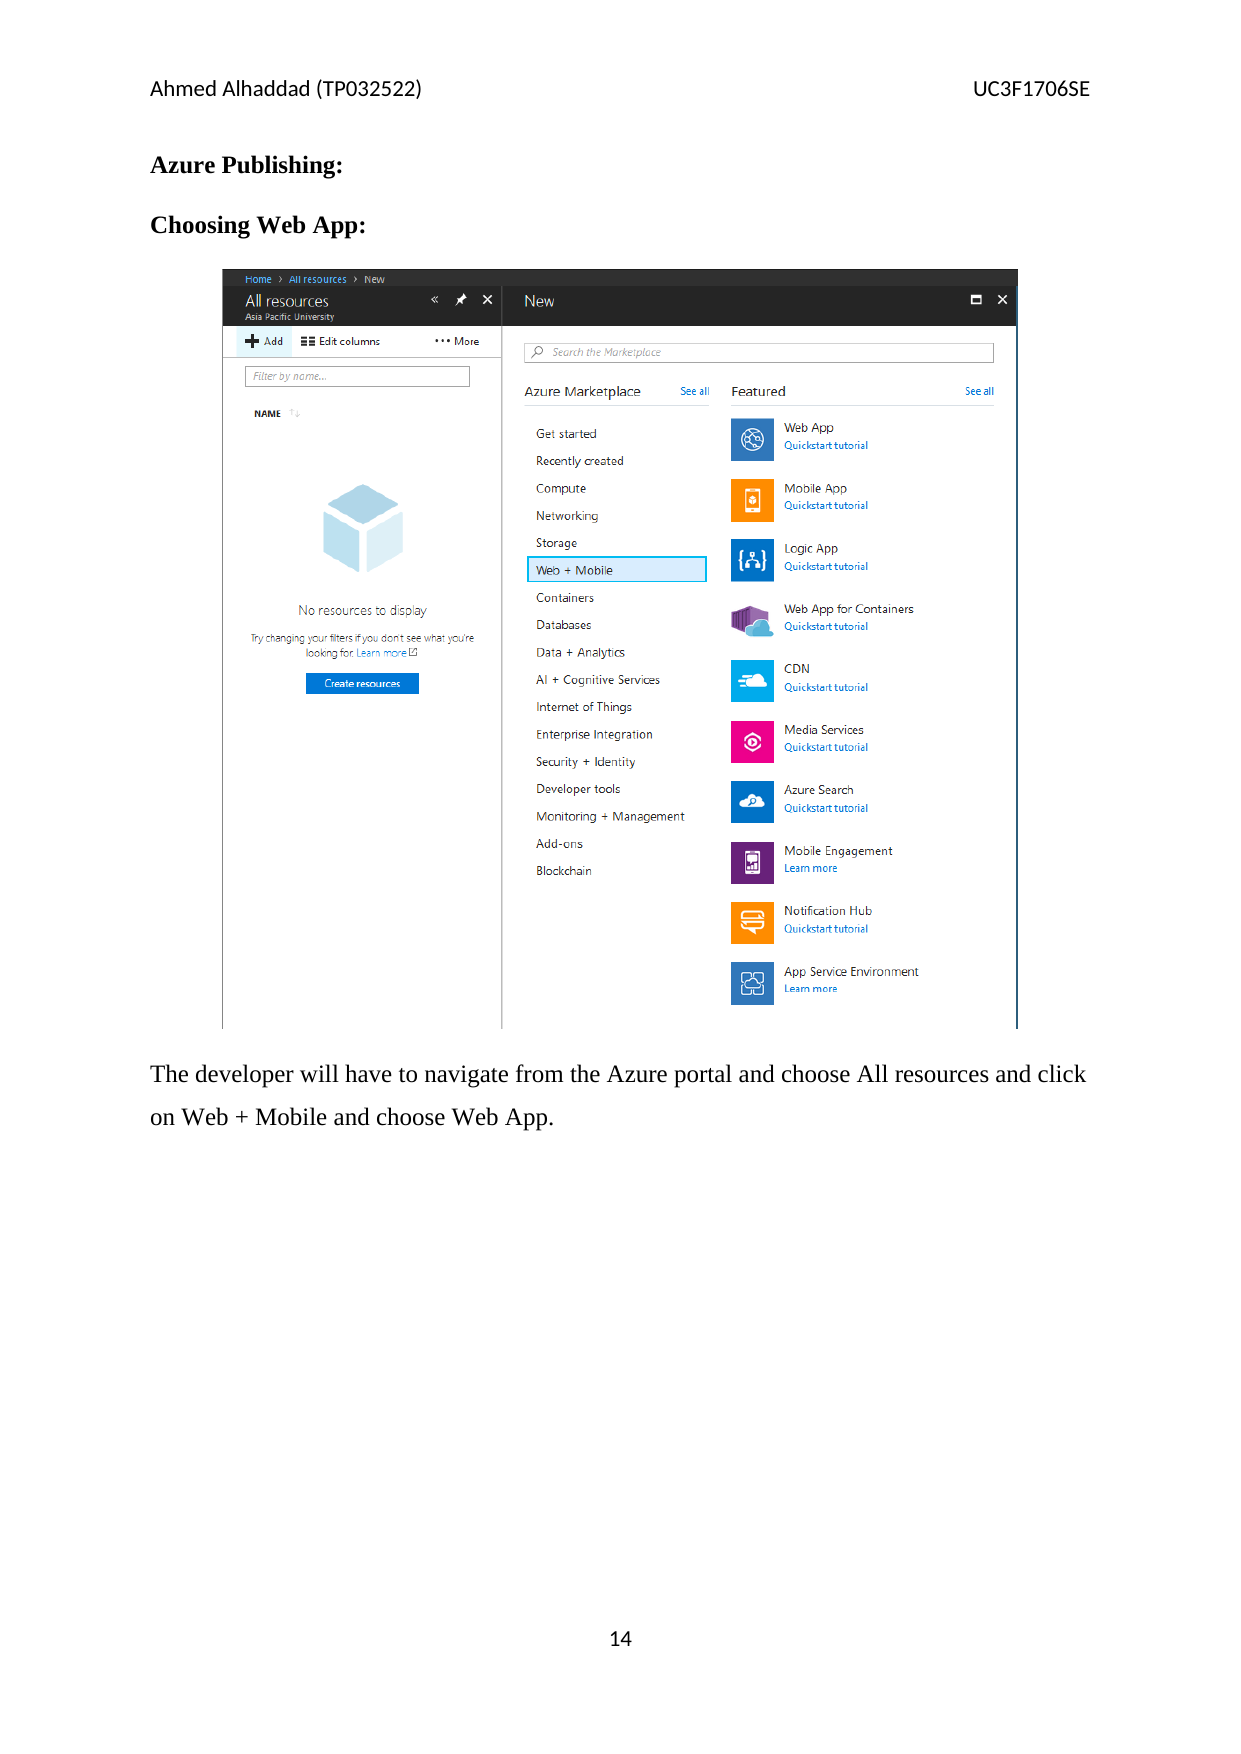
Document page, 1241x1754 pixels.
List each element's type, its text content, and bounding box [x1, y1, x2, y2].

text The developer will have to navigate from the Azure portal and choose All resources and click on Web + Mobile and choose Web App. [150, 1059, 1090, 1131]
picture [222, 269, 1018, 1029]
subtitle Azure Publishing: [150, 150, 1090, 179]
text Choosing Web App: [150, 210, 1090, 238]
